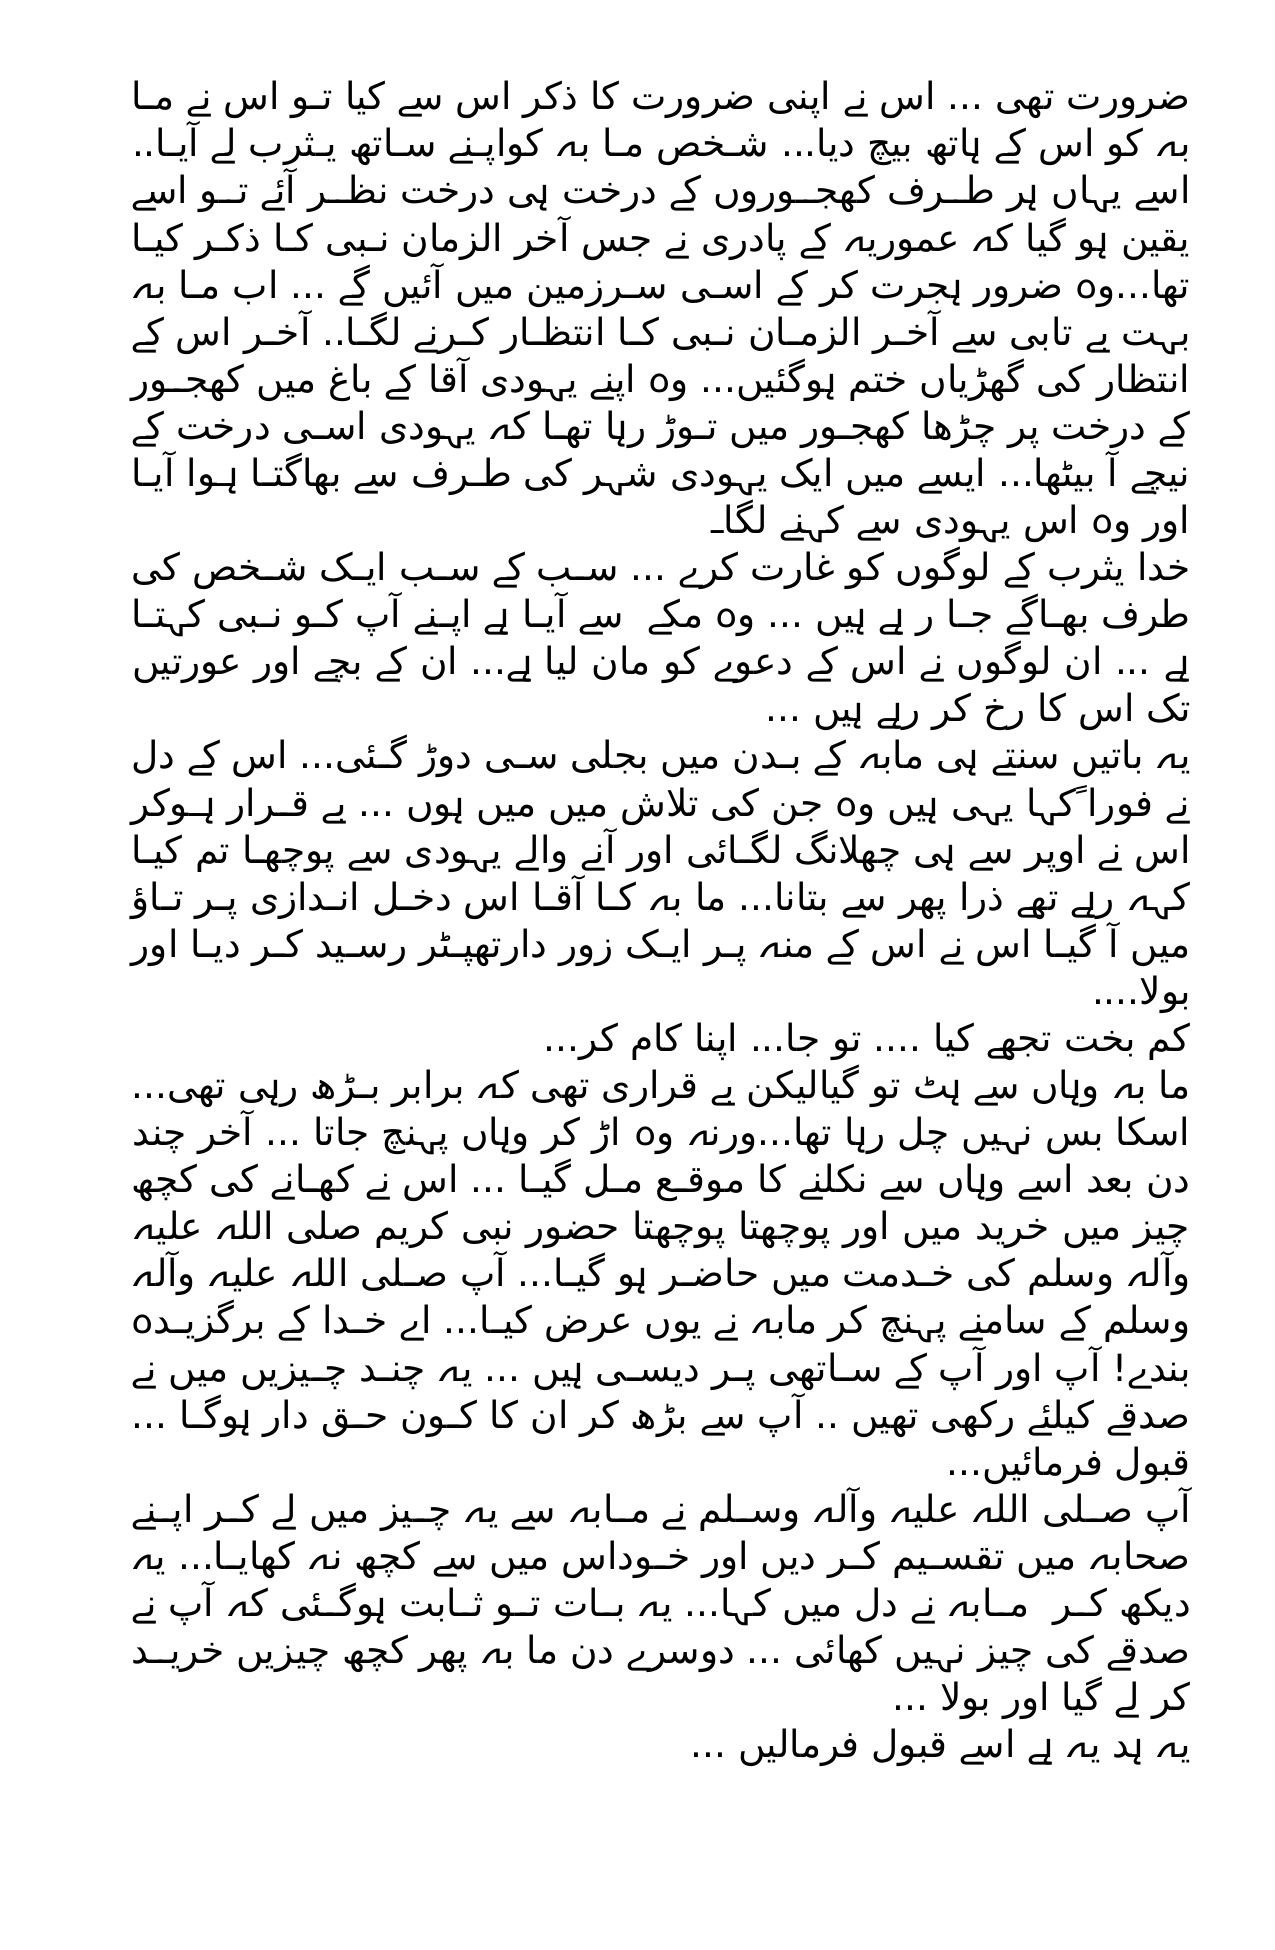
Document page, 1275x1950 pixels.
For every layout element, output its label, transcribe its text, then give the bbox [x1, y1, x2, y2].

text یہ باتیں سنتے ہی مابہ کے بدن میں بجلی سی دوڑ گئی... اس کے دل نے فورا ًکہا یہی ہیں وہ جن کی تلاش میں میں ہوں ... بے قرار ہوکر اس نے اوپر سے ہی چھلانگ لگائی اور آنے والے یہودی سے پوچھا تم کیا کہہ رہے تھے ذرا پھر سے بتانا... ما بہ کا آقا اس دخل اندازی پر تاؤ میں آ گیا اس نے اس کے منہ پر ایک زور دارتھپٹر رسید کر دیا اور بولا.... [131, 734, 1191, 1013]
text کم بخت تجھے کیا .... تو جا... اپنا کام کر... [131, 1017, 1191, 1060]
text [131, 75, 1191, 542]
text آپ صلی اللہ علیہ وآلہ وسلم نے مابہ سے یہ چیز میں لے کر اپنے صحابہ میں تقسیم کر دیں اور خوداس میں سے کچھ نہ کھایا... یہ دیکھ کر مابہ نے دل میں کہا... یہ بات تو ثابت ہوگئی کہ آپ نے صدقے کی چیز نہیں کھائی ... دوسرے دن ما بہ پھر کچھ چیزیں خرید کر لے گیا اور بولا ... [131, 1487, 1191, 1719]
text یہ ہد یہ ہے اسے قبول فرمالیں ... [131, 1723, 1191, 1767]
text ما بہ وہاں سے ہٹ تو گیالیکن بے قراری تھی کہ برابر بڑھ رہی تھی... اسکا بس نہیں چل رہا تھا...ورنہ وہ اڑ کر وہاں پہنچ جاتا ... آخر چند دن بعد اسے وہاں سے نکلنے کا موقع مل گیا ... اس نے کھانے کی کچھ چیز میں خرید میں اور پوچھتا پوچھتا حضور نبی کریم صلی اللہ علیہ وآلہ وسلم کی خدمت میں حاضر ہو گیا... آپ صلی اللہ علیہ وآلہ وسلم کے سامنے پہنچ کر مابہ نے یوں عرض کیا... اے خدا کے برگزیدہ بندے! آپ اور آپ کے ساتھی پر دیسی ہیں ... یہ چند چیزیں میں نے صدقے کیلئے رکھی تھیں .. آپ سے بڑھ کر ان کا کون حق دار ہوگا ... قبول فرمائیں... [131, 1064, 1191, 1484]
text خدا یثرب کے لوگوں کو غارت کرے ... سب کے سب ایک شخص کی طرف بھاگے جا ر ہے ہیں ... وہ مکے سے آیا ہے اپنے آپ کو نبی کہتا ہے ... ان لوگوں نے اس کے دعوے کو مان لیا ہے... ان کے بچے اور عورتیں تک اس کا رخ کر رہے ہیں ... [131, 546, 1191, 731]
